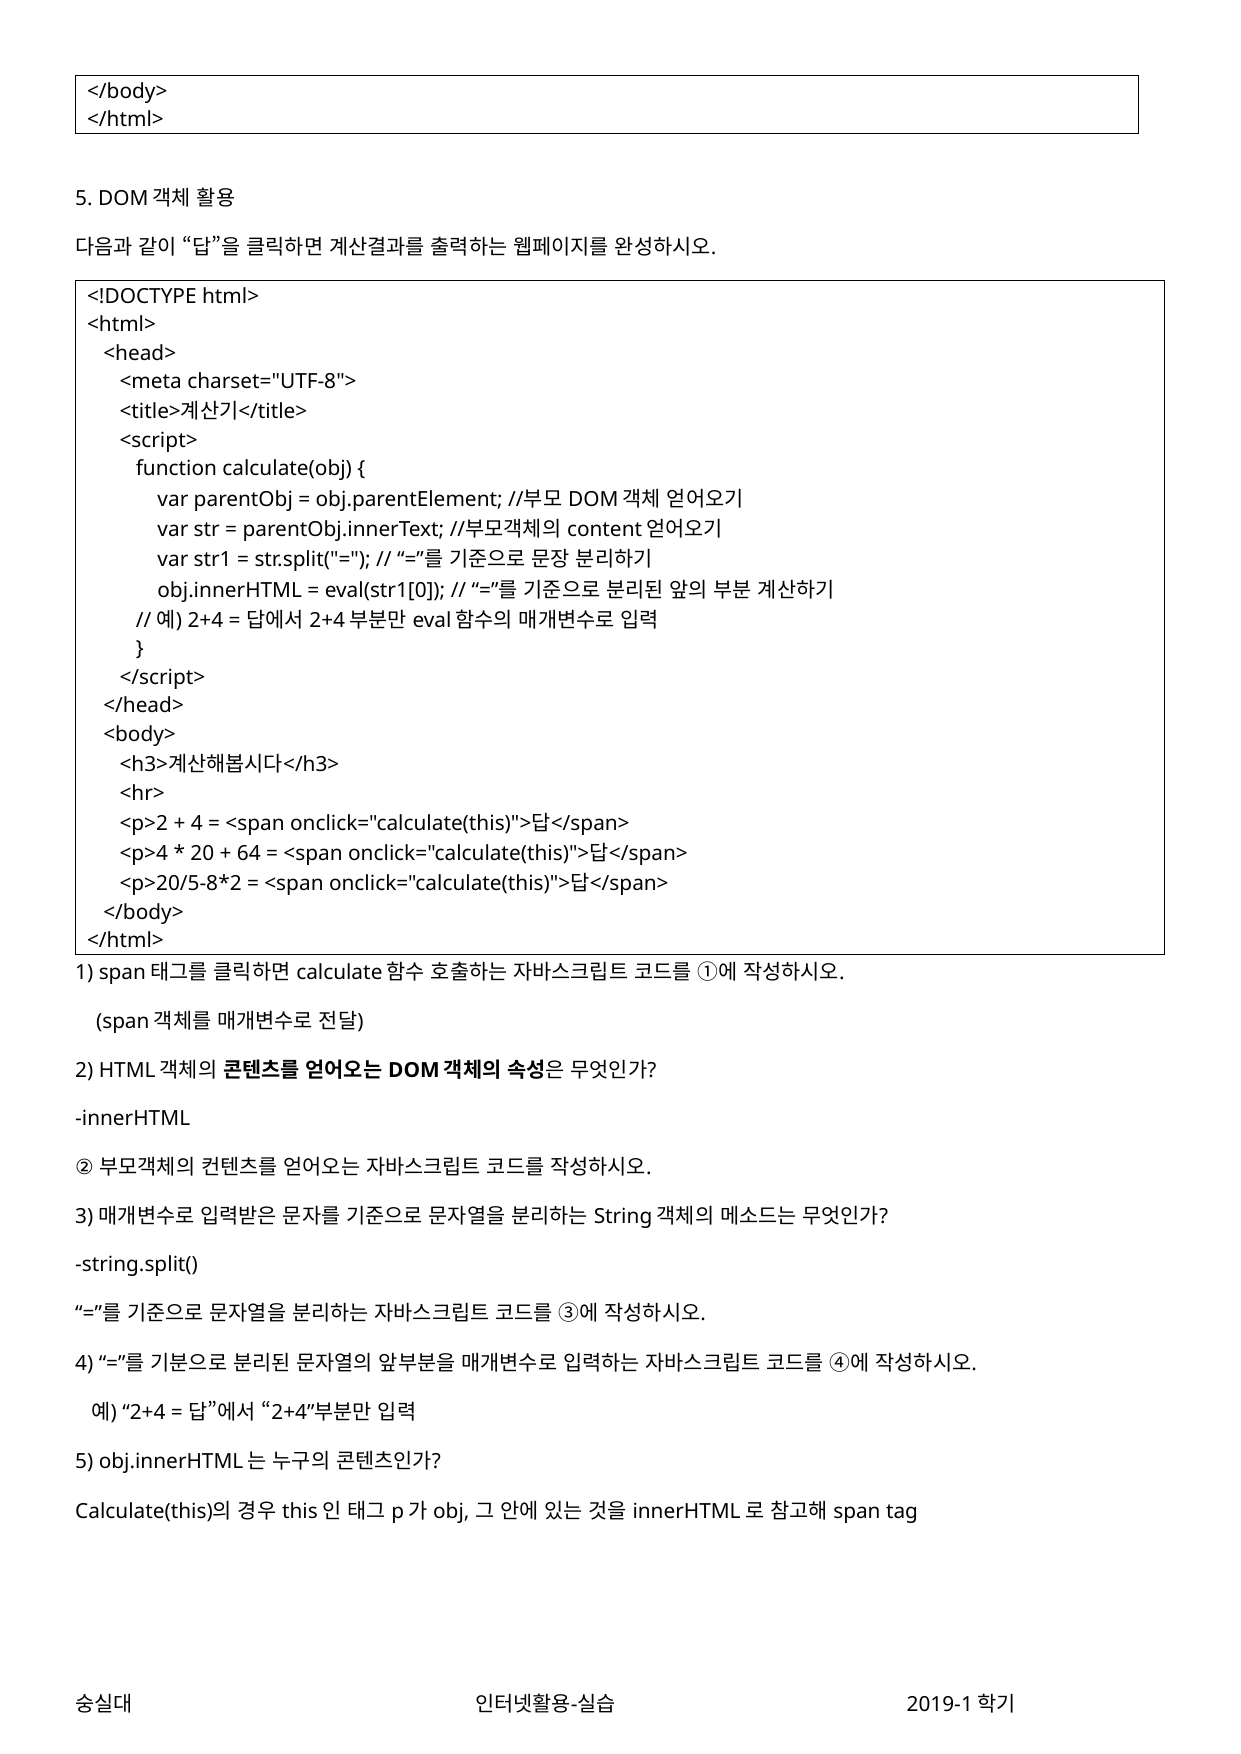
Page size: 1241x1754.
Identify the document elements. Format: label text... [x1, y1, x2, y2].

text 3) 매개변수로 입력받은 문자를 기준으로 문자열을 분리하는 String객체의 메소드는 무엇인가? [75, 1200, 1165, 1230]
text 다음과 같이 “답”을 클릭하면 계산결과를 출력하는 웹페이지를 완성하시오. [75, 231, 1165, 261]
text Calculate(this)의 경우 this인 태그 p가 obj, 그 안에 있는 것을 innerHTML로 참고해 span tag [75, 1494, 1165, 1524]
text -innerHTML [75, 1103, 1165, 1131]
text 예) “2+4 = 답”에서 “2+4”부분만 입력 [75, 1395, 1165, 1425]
text 5. DOM객체 활용 [75, 181, 1165, 212]
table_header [76, 76, 1138, 133]
text ② 부모객체의 컨텐츠를 얻어오는 자바스크립트 코드를 작성하시오. [75, 1150, 1165, 1181]
text -string.split() [75, 1249, 1165, 1277]
text 5) obj.innerHTML는 누구의 콘텐츠인가? [75, 1444, 1165, 1475]
text 4) “=”를 기분으로 분리된 문자열의 앞부분을 매개변수로 입력하는 자바스크립트 코드를 ④에 작성하시오. [75, 1346, 1165, 1376]
text (span객체를 매개변수로 전달) [75, 1004, 1165, 1034]
text “=”를 기준으로 문자열을 분리하는 자바스크립트 코드를 ③에 작성하시오. [75, 1296, 1165, 1327]
table_header <!DOCTYPE html> <html> <head> <meta charset="UTF-8"> <title>계산기</title> <script> function calculate(obj) { var parentObj = obj.parentElement; //부모 DOM객체 얻어오기 var str = parentObj.innerText; //부모객체의 content얻어오기 var str1 = str.split("="); // “=”를 기준으로 문장 분리하기 obj.innerHTML = eval(str1[0]); // “=”를 기준으로 분리된 앞의 부분 계산하기 // 예) 2+4 = 답에서 2+4부분만 eval함수의 매개변수로 입력 } </script> </head> <body> <h3>계산해봅시다</h3> <hr> <p>2 + 4 = <span onclick="calculate(this)">답</span> <p>4 * 20 + 64 = <span onclick="calculate(this)">답</span> <p>20/5-8*2 = <span onclick="calculate(this)">답</span> </body> </html> [76, 281, 1164, 954]
text 1) span태그를 클릭하면 calculate함수 호출하는 자바스크립트 코드를 ①에 작성하시오. [75, 955, 1165, 985]
text 2) HTML객체의 콘텐츠를 얻어오는 DOM객체의 속성은 무엇인가? [75, 1054, 1165, 1084]
